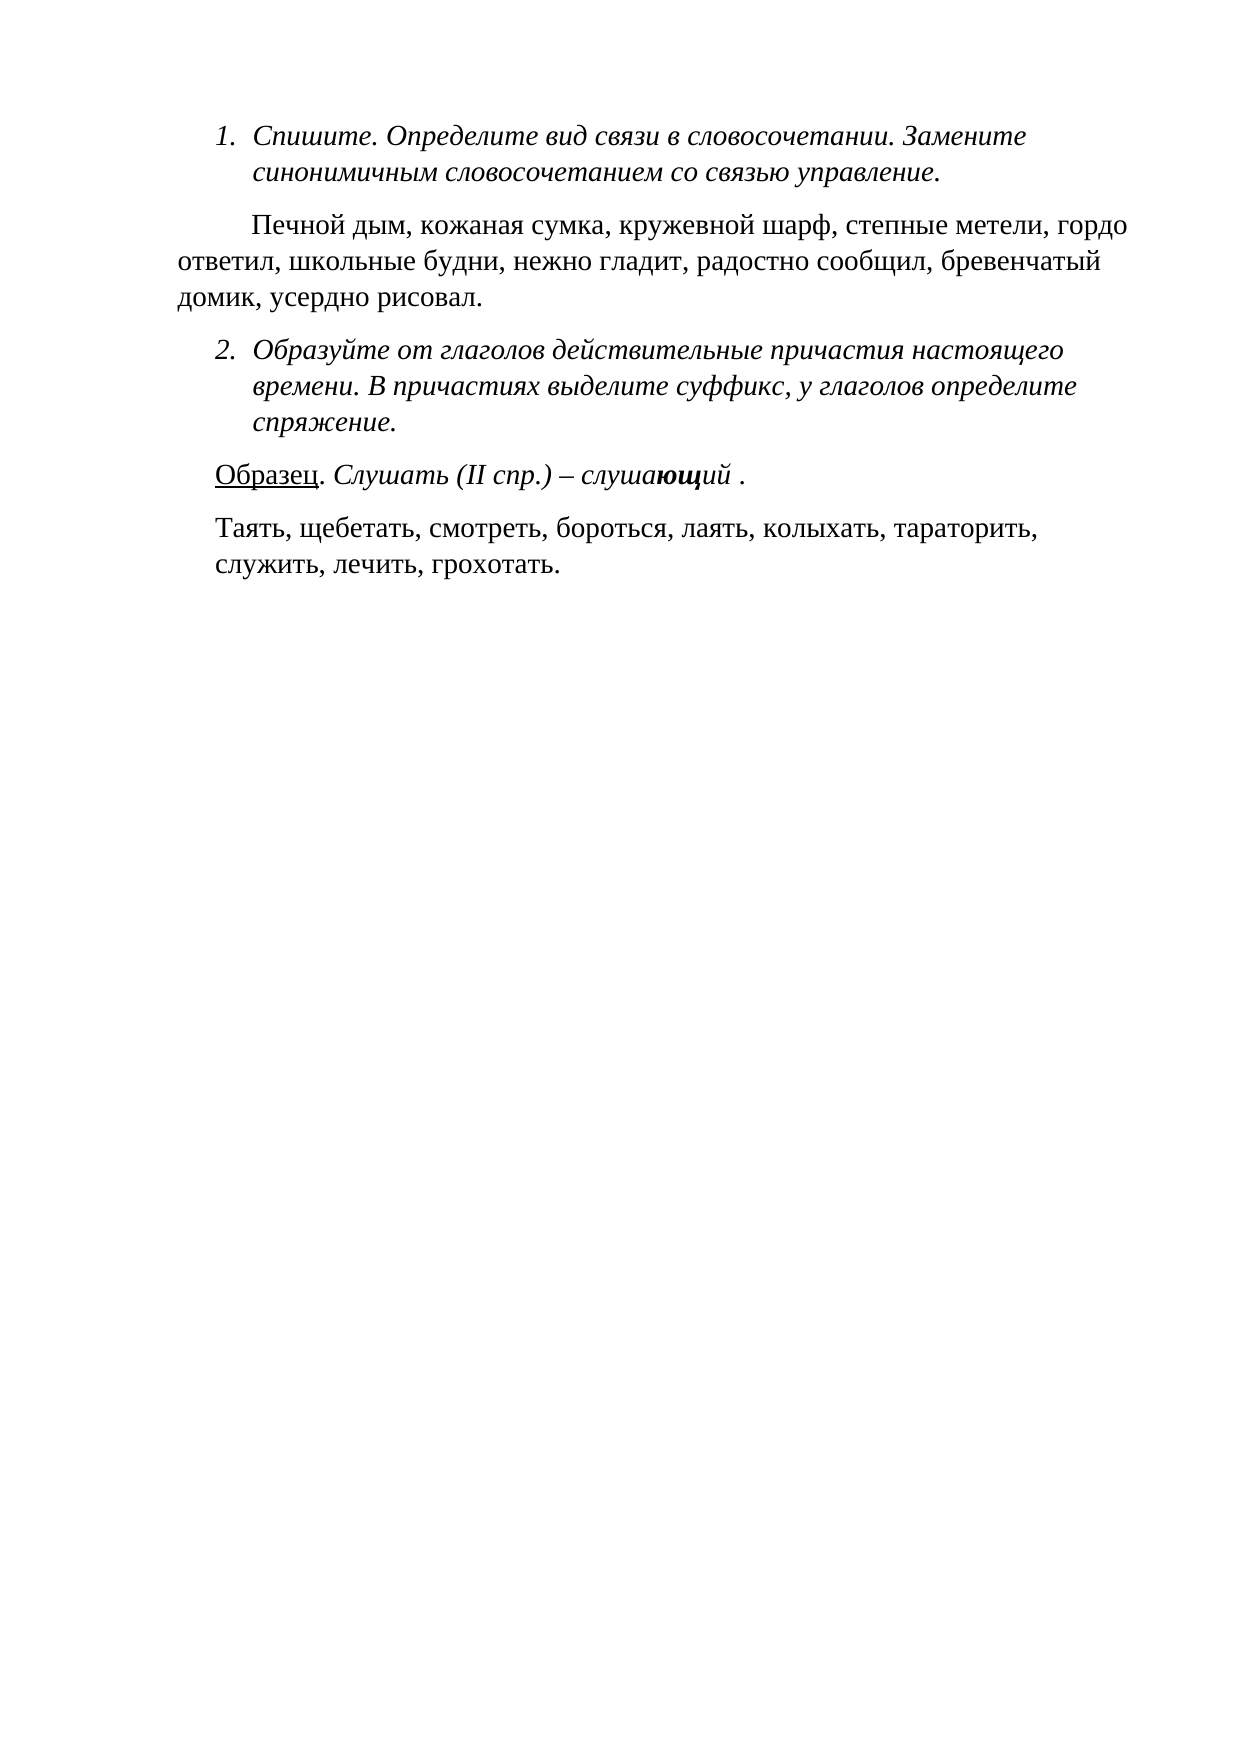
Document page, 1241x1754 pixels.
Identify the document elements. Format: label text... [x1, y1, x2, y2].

text Печной дым, кожаная сумка, кружевной шарф, степные метели, гордо ответил, школьные будни, нежно гладит, радостно сообщил, бревенчатый домик, усердно рисовал. [177, 207, 1152, 313]
list Образуйте от глаголов действительные причастия настоящего времени. В причастиях выделите суффикс, у глаголов определите спряжение. [215, 332, 1152, 438]
list Спишите. Определите вид связи в словосочетании. Замените синонимичным словосочетанием со связью управление. [215, 118, 1152, 188]
text Таять, щебетать, смотреть, бороться, лаять, колыхать, тараторить, служить, лечить, грохотать. [215, 510, 1152, 580]
text Образец. Слушать (II спр.) – слушающий . [215, 457, 1152, 491]
